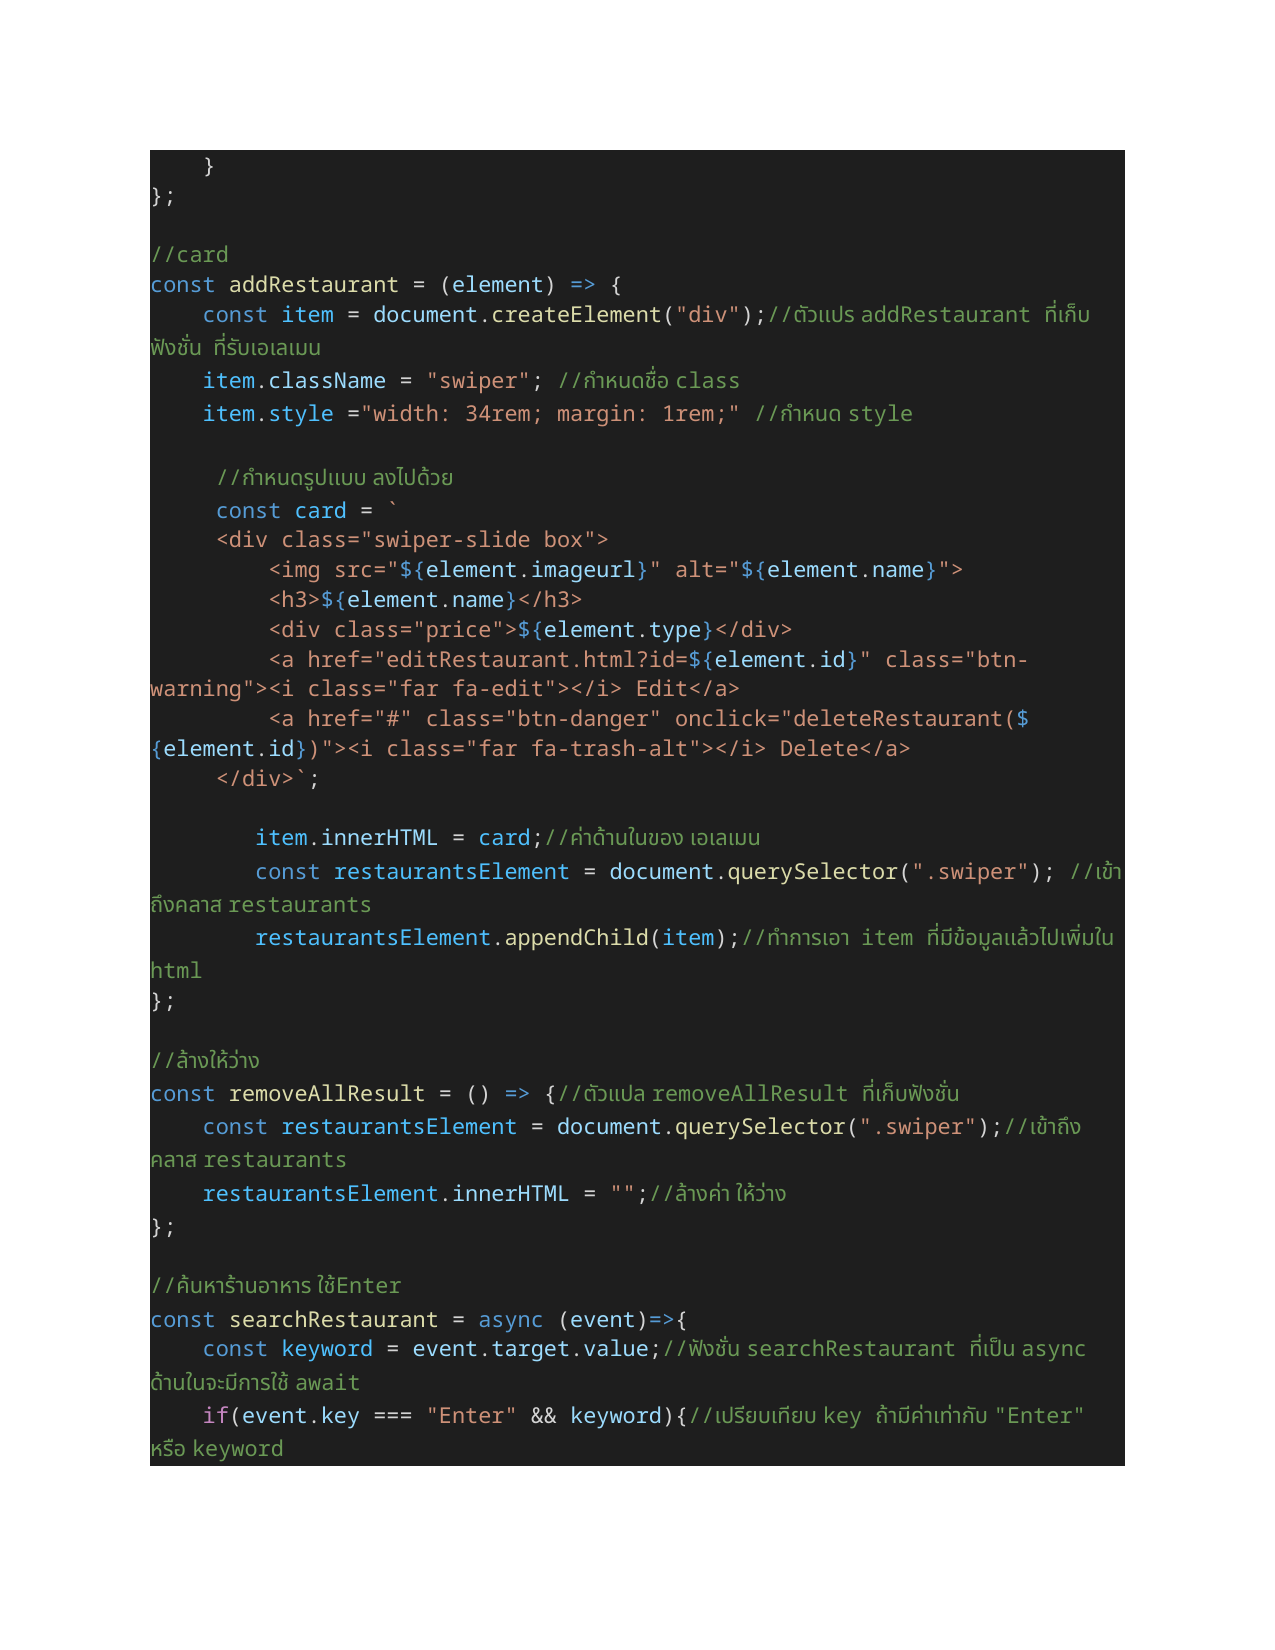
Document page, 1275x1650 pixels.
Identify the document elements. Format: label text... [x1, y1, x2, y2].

text //ค้นหาร้านอาหาร ใช้Enter [150, 1270, 1125, 1304]
text item.className = "swiper"; //กำหนดชื่อ class [150, 365, 1125, 398]
text //ล้างให้ว่าง [150, 1045, 1125, 1078]
text </div>`; [150, 763, 1125, 793]
text const keyword = event.target.value;//ฟังชั่น searchRestaurant ที่เป็น async ด้านในจะมีการใช้ await [150, 1333, 1125, 1400]
text <a href="#" class="btn-danger" onclick="deleteRestaurant(${element.id})"><i class="far fa-trash-alt"></i> Delete</a> [150, 703, 1125, 763]
text const card = ` [150, 495, 1125, 524]
text const addRestaurant = (element) => { [150, 269, 1125, 299]
text const removeAllResult = () => {//ตัวแปล removeAllResult ที่เก็บฟังชั่น [150, 1078, 1125, 1111]
text <div class="price">${element.type}</div> [150, 614, 1125, 644]
text item.innerHTML = card;//ค่าด้านในของ เอเลเมน [150, 822, 1125, 856]
text const restaurantsElement = document.querySelector(".swiper");//เข้าถึงคลาส restaurants [150, 1111, 1125, 1178]
text <img src="${element.imageurl}" alt="${element.name}"> [150, 554, 1125, 584]
text //กำหนดรูปเเบบ ลงไปด้วย [150, 461, 1125, 495]
text <h3>${element.name}</h3> [150, 584, 1125, 614]
text <div class="swiper-slide box"> [150, 524, 1125, 554]
text restaurantsElement.innerHTML = "";//ล้างค่า ให้ว่าง [150, 1178, 1125, 1211]
text //card [150, 239, 1125, 269]
text }; [150, 985, 1125, 1015]
text }; [150, 180, 1125, 209]
text if(event.key === "Enter" && keyword){//เปรียบเทียบ key ถ้ามีค่าเท่ากับ "Enter" หรือ keyword [150, 1400, 1125, 1466]
text } [150, 150, 1125, 180]
text item.style ="width: 34rem; margin: 1rem;" //กำหนด style [150, 398, 1125, 432]
text restaurantsElement.appendChild(item);//ทำการเอา item ที่มีข้อมูลเเล้วไปเพิ่มใน html [150, 922, 1125, 985]
text const restaurantsElement = document.querySelector(".swiper"); //เข้าถึงคลาส restaurants [150, 856, 1125, 922]
text <a href="editRestaurant.html?id=${element.id}" class="btn-warning"><i class="far fa-edit"></i> Edit</a> [150, 644, 1125, 703]
text const searchRestaurant = async (event)=>{ [150, 1304, 1125, 1333]
text const item = document.createElement("div");//ตัวเเปร addRestaurant ที่เก็บฟังชั่น ที่รับเอเลเมน [150, 299, 1125, 365]
text }; [150, 1211, 1125, 1241]
